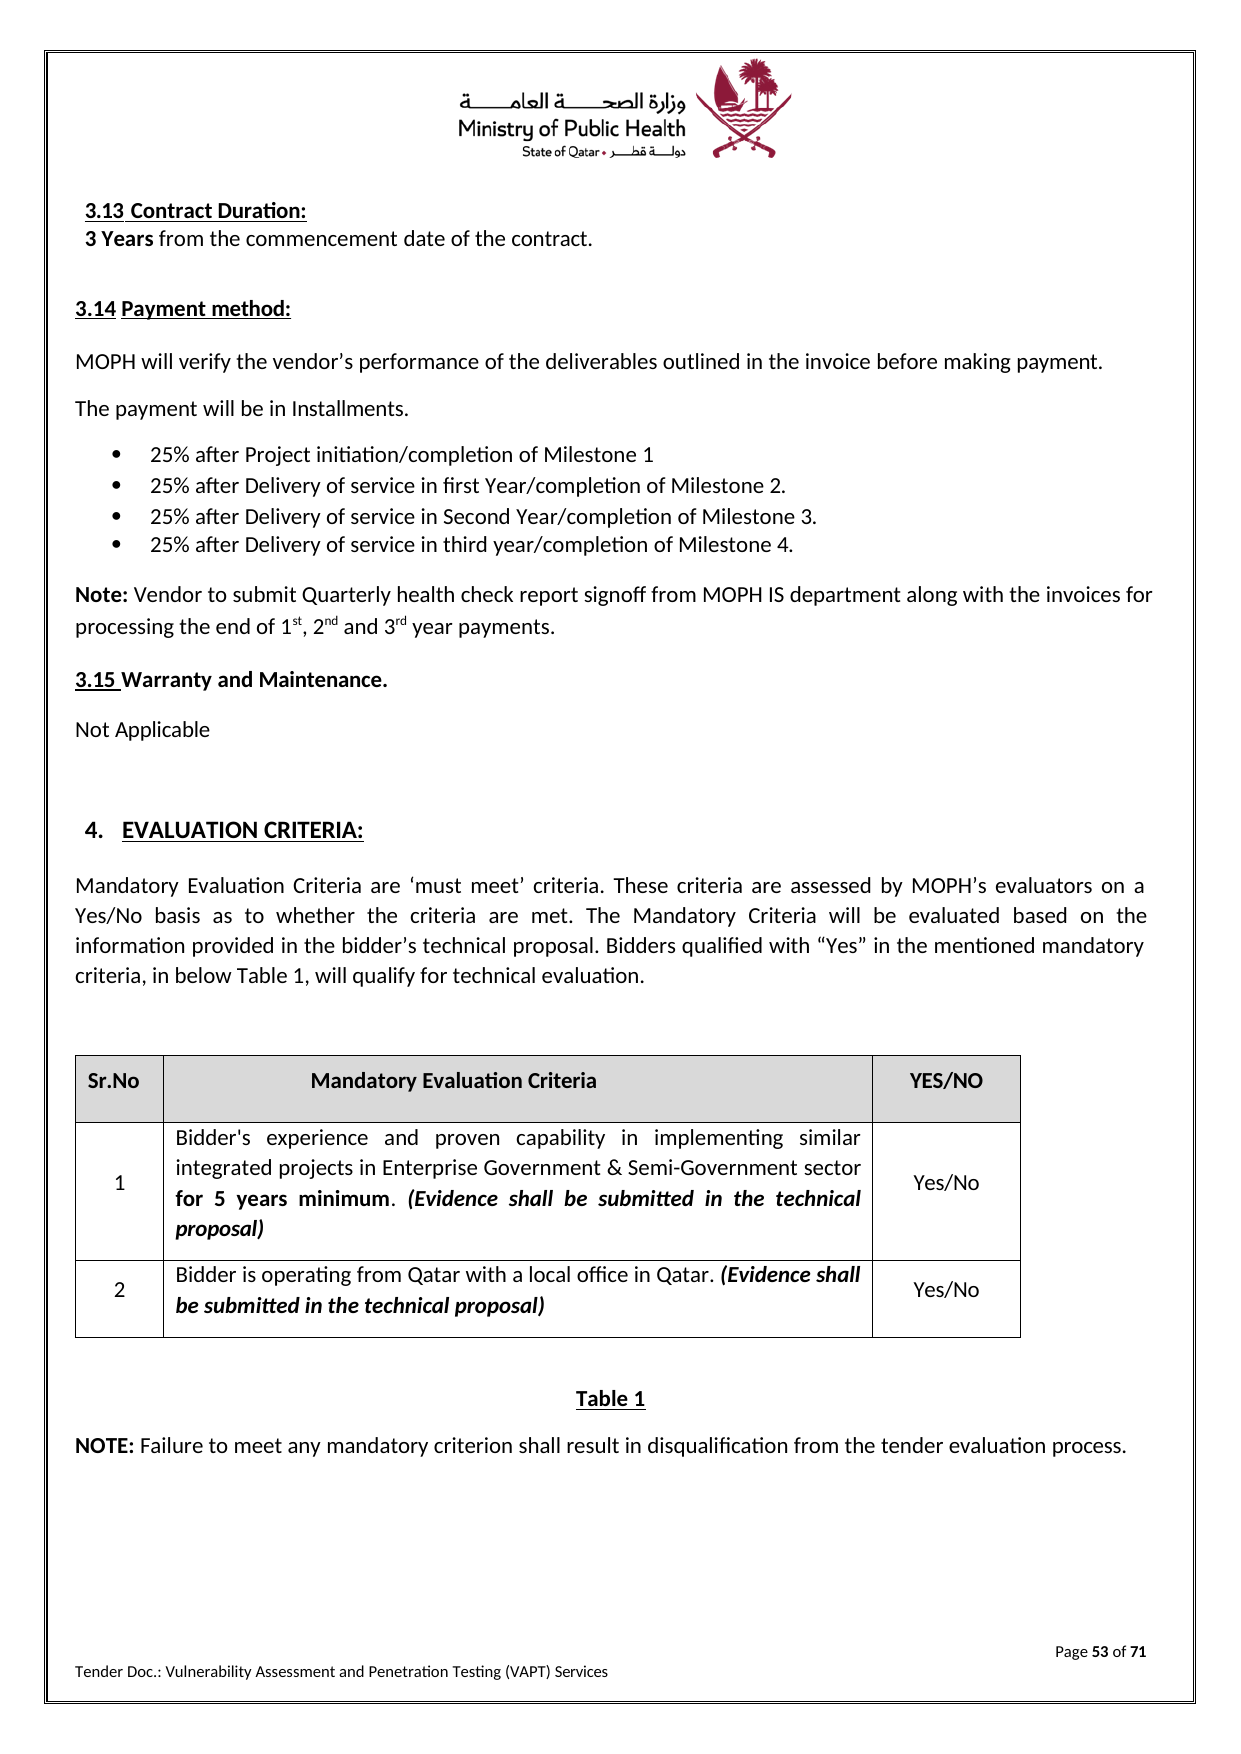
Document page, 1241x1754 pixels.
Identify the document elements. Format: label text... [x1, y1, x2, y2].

table_cell Yes/No [873, 1261, 1020, 1337]
subtitle Table 1 [100, 1384, 1122, 1413]
table_header Mandatory Evaluation Criteria [164, 1056, 872, 1122]
table_cell Yes/No [873, 1123, 1020, 1259]
table_cell Bidder is operating from Qatar with a local office in Qatar. (Evidence shall be submitted in the technical proposal) [164, 1261, 872, 1337]
text MOPH will verify the vendor’s performance of the deliverables outlined in the invoice before making payment. [75, 347, 1193, 375]
list 25% after Delivery of service in first Year/completion of Milestone 2. [112, 471, 1193, 499]
table_header YES/NO [873, 1056, 1020, 1122]
text Note: Vendor to submit Quarterly health check report signoff from MOPH IS department along with the invoices for processing the end of 1st, 2nd and 3rd year payments. [75, 580, 1193, 640]
table_header Sr.No [76, 1056, 163, 1122]
table_cell Bidder's experience and proven capability in implementing similar integrated projects in Enterprise Government & Semi-Government sector for 5 years minimum. (Evidence shall be submitted in the technical proposal) [164, 1123, 872, 1259]
list 25% after Delivery of service in Second Year/completion of Milestone 3. [112, 502, 1193, 530]
subtitle EVALUATION CRITERIA: [84, 815, 1193, 845]
text Mandatory Evaluation Criteria are ‘must meet’ criteria. These criteria are assessed by MOPH’s evaluators on a Yes/No basis as to whether the criteria are met. The Mandatory Criteria will be evaluated based on the information provided in the bidder’s technical proposal. Bidders qualified with “Yes” in the mentioned mandatory criteria, in below Table 1, will qualify for technical evaluation. [75, 871, 1147, 989]
table_cell 2 [76, 1261, 163, 1337]
text 3 Years from the commencement date of the contract. [84, 224, 1193, 253]
subtitle Warranty and Maintenance. [75, 665, 1193, 693]
subtitle Contract Duration: [84, 197, 1193, 224]
table_cell 1 [76, 1123, 163, 1259]
list 25% after Project initiation/completion of Milestone 1 [112, 441, 1193, 469]
text The payment will be in Installments. [75, 394, 1193, 422]
text Not Applicable [75, 715, 1193, 743]
subtitle Payment method: [75, 294, 1193, 322]
picture [459, 58, 792, 158]
text NOTE: Failure to meet any mandatory criterion shall result in disqualification from the tender evaluation process. [75, 1431, 1193, 1459]
list 25% after Delivery of service in third year/completion of Milestone 4. [112, 530, 1193, 558]
